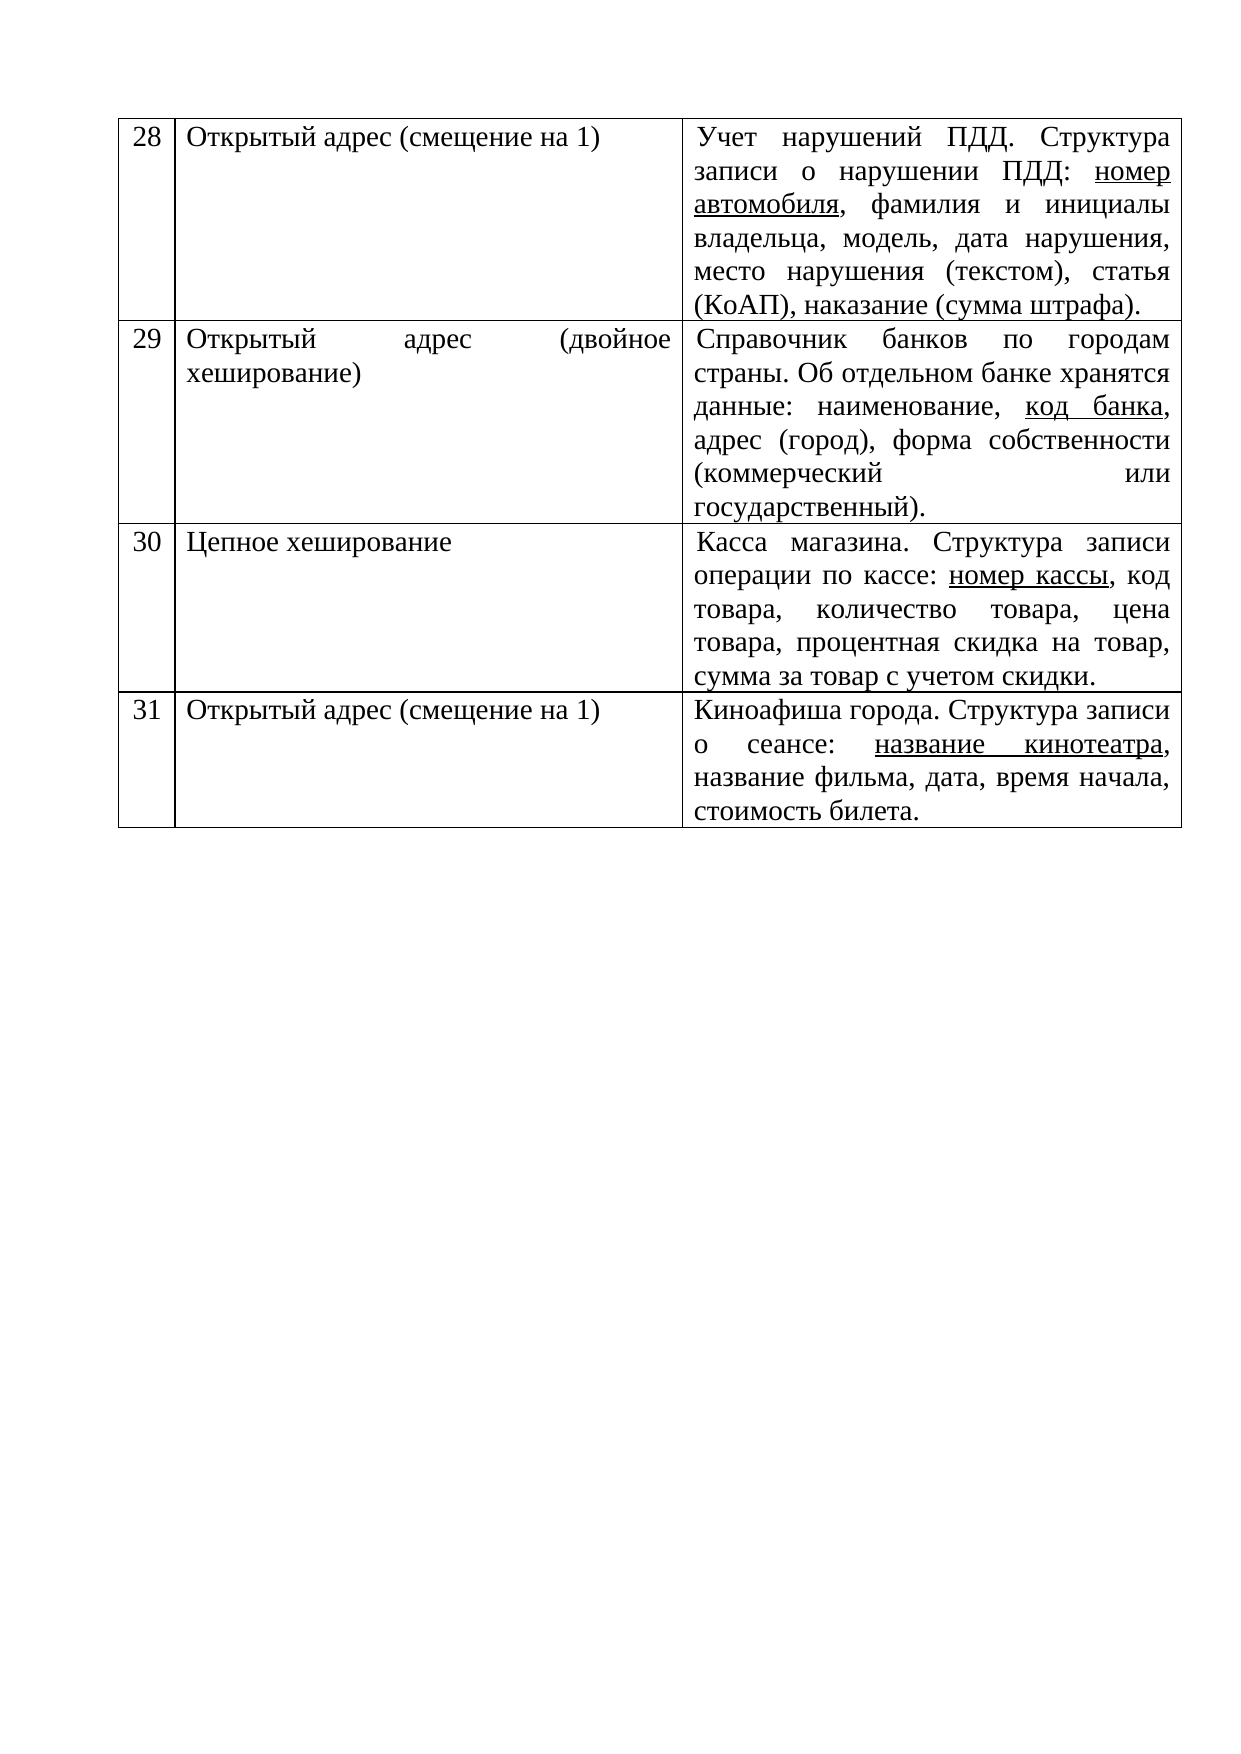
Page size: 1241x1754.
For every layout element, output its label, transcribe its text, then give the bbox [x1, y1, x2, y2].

table_cell Открытый адрес (смещение на 1) [176, 693, 682, 827]
table_cell Учет нарушений ПДД. Структура записи о нарушении ПДД: номер автомобиля, фамилия и инициалы владельца, модель, дата нарушения, место нарушения (текстом), статья (КоАП), наказание (сумма штрафа). [683, 119, 1181, 320]
table_cell 29 [119, 321, 174, 523]
table_cell 28 [119, 119, 174, 320]
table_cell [176, 119, 682, 320]
table_cell Касса магазина. Структура записи операции по кассе: номер кассы, код товара, количество товара, цена товара, процентная скидка на товар, сумма за товар с учетом скидки. [683, 524, 1181, 691]
table_cell 31 [119, 693, 174, 827]
table_cell Киноафиша города. Структура записи о сеансе: название кинотеатра, название фильма, дата, время начала, стоимость билета. [683, 693, 1181, 827]
table_cell Справочник банков по городам страны. Об отдельном банке хранятся данные: наименование, код банка, адрес (город), форма собственности (коммерческий или государственный). [683, 321, 1181, 523]
table_cell Цепное хеширование [176, 524, 682, 691]
table_cell 30 [119, 524, 174, 691]
table_cell Открытый адрес (двойное хеширование) [176, 321, 682, 523]
